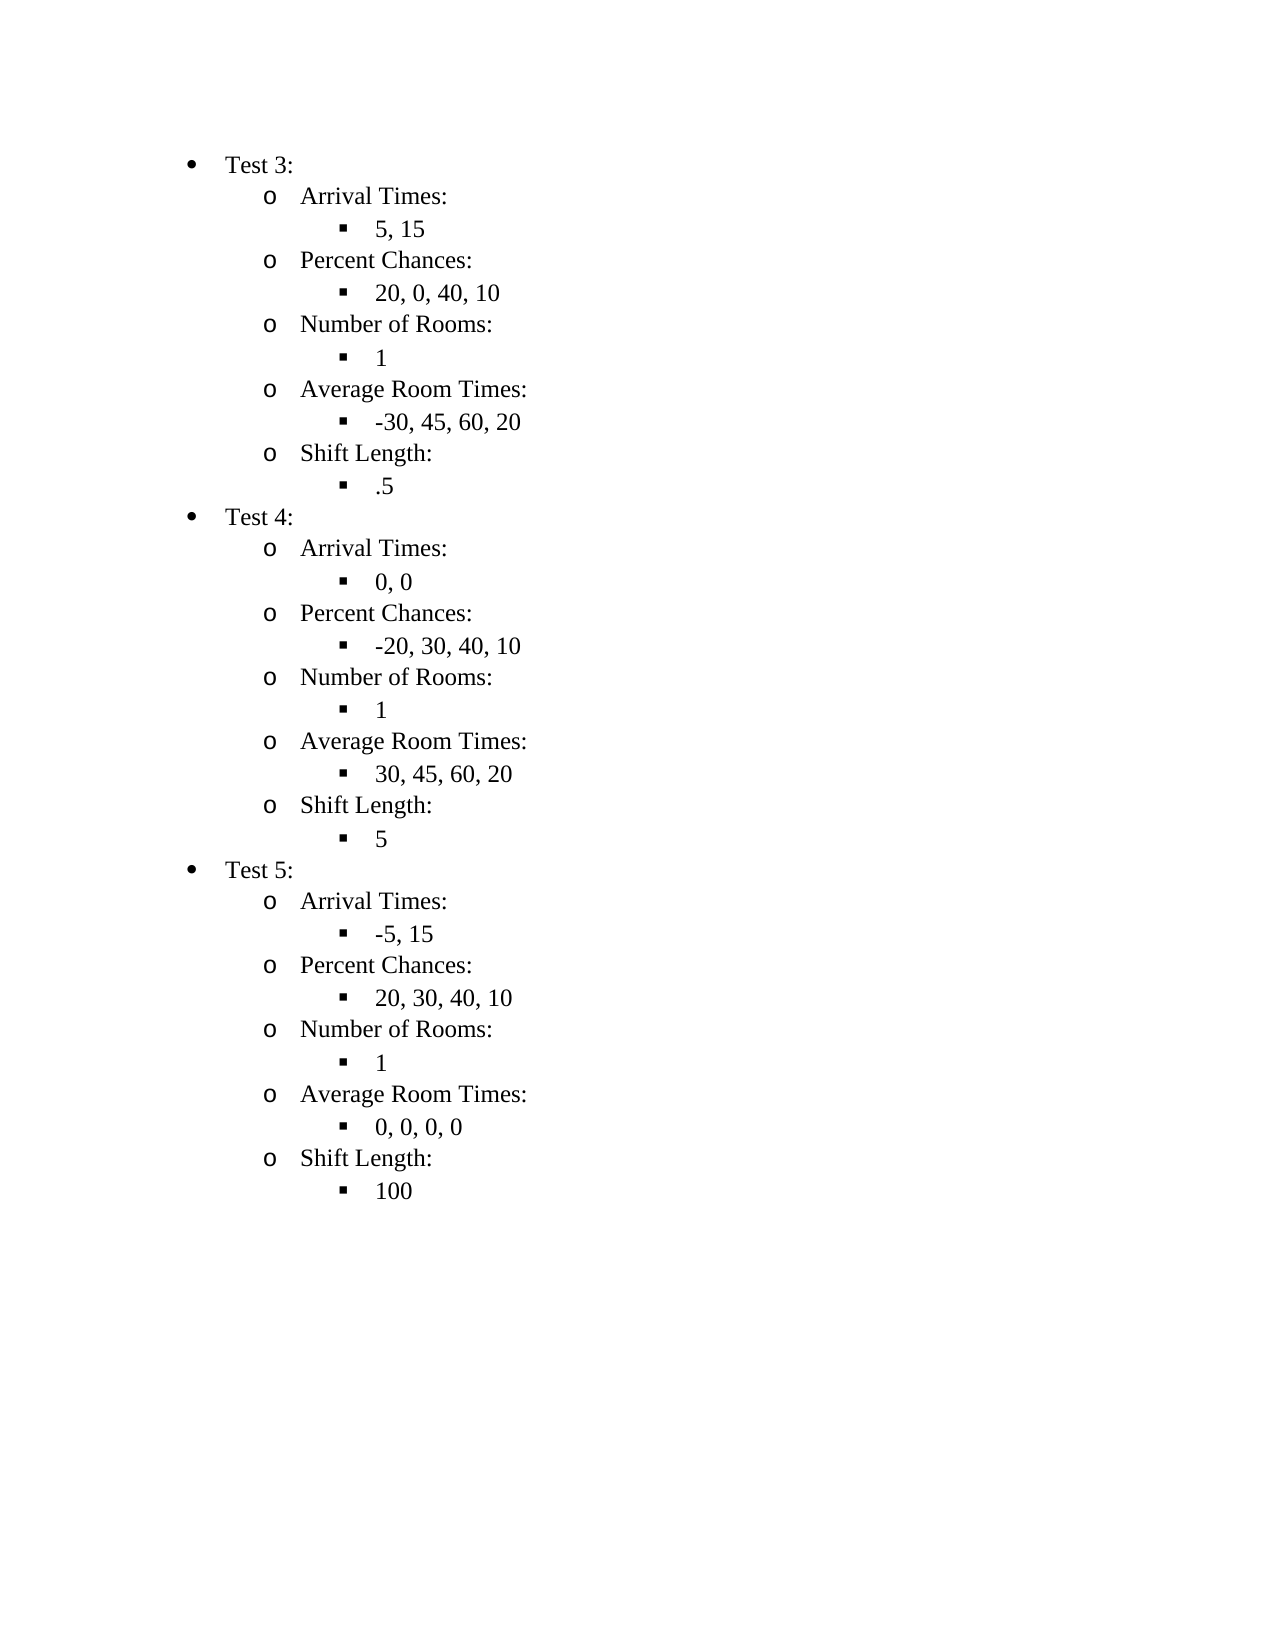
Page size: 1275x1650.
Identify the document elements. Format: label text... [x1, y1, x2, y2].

list 0, 0 [337, 567, 1125, 595]
list Arrival Times: [262, 181, 1125, 212]
list Average Room Times: [262, 726, 1125, 757]
list Percent Chances: [262, 598, 1125, 628]
list 5 [337, 824, 1125, 852]
list 5, 15 [337, 214, 1125, 243]
list 100 [337, 1176, 1125, 1205]
list Arrival Times: [262, 533, 1125, 564]
list Percent Chances: [262, 245, 1125, 276]
list -20, 30, 40, 10 [337, 631, 1125, 660]
list -5, 15 [337, 919, 1125, 948]
list Percent Chances: [262, 950, 1125, 981]
list Test 3: [187, 150, 1125, 179]
list Average Room Times: [262, 374, 1125, 405]
list Number of Rooms: [262, 309, 1125, 340]
list 30, 45, 60, 20 [337, 759, 1125, 788]
list Arrival Times: [262, 886, 1125, 917]
list -30, 45, 60, 20 [337, 407, 1125, 436]
list 1 [337, 1048, 1125, 1076]
list Test 4: [187, 502, 1125, 531]
list Average Room Times: [262, 1079, 1125, 1109]
list 0, 0, 0, 0 [337, 1112, 1125, 1141]
list Number of Rooms: [262, 1014, 1125, 1045]
list Number of Rooms: [262, 662, 1125, 693]
list Shift Length: [262, 791, 1125, 821]
list Shift Length: [262, 1143, 1125, 1174]
list Test 5: [187, 855, 1125, 883]
list 1 [337, 343, 1125, 372]
list 20, 30, 40, 10 [337, 983, 1125, 1012]
list .5 [337, 471, 1125, 500]
list 1 [337, 695, 1125, 724]
list 20, 0, 40, 10 [337, 278, 1125, 307]
list Shift Length: [262, 438, 1125, 469]
